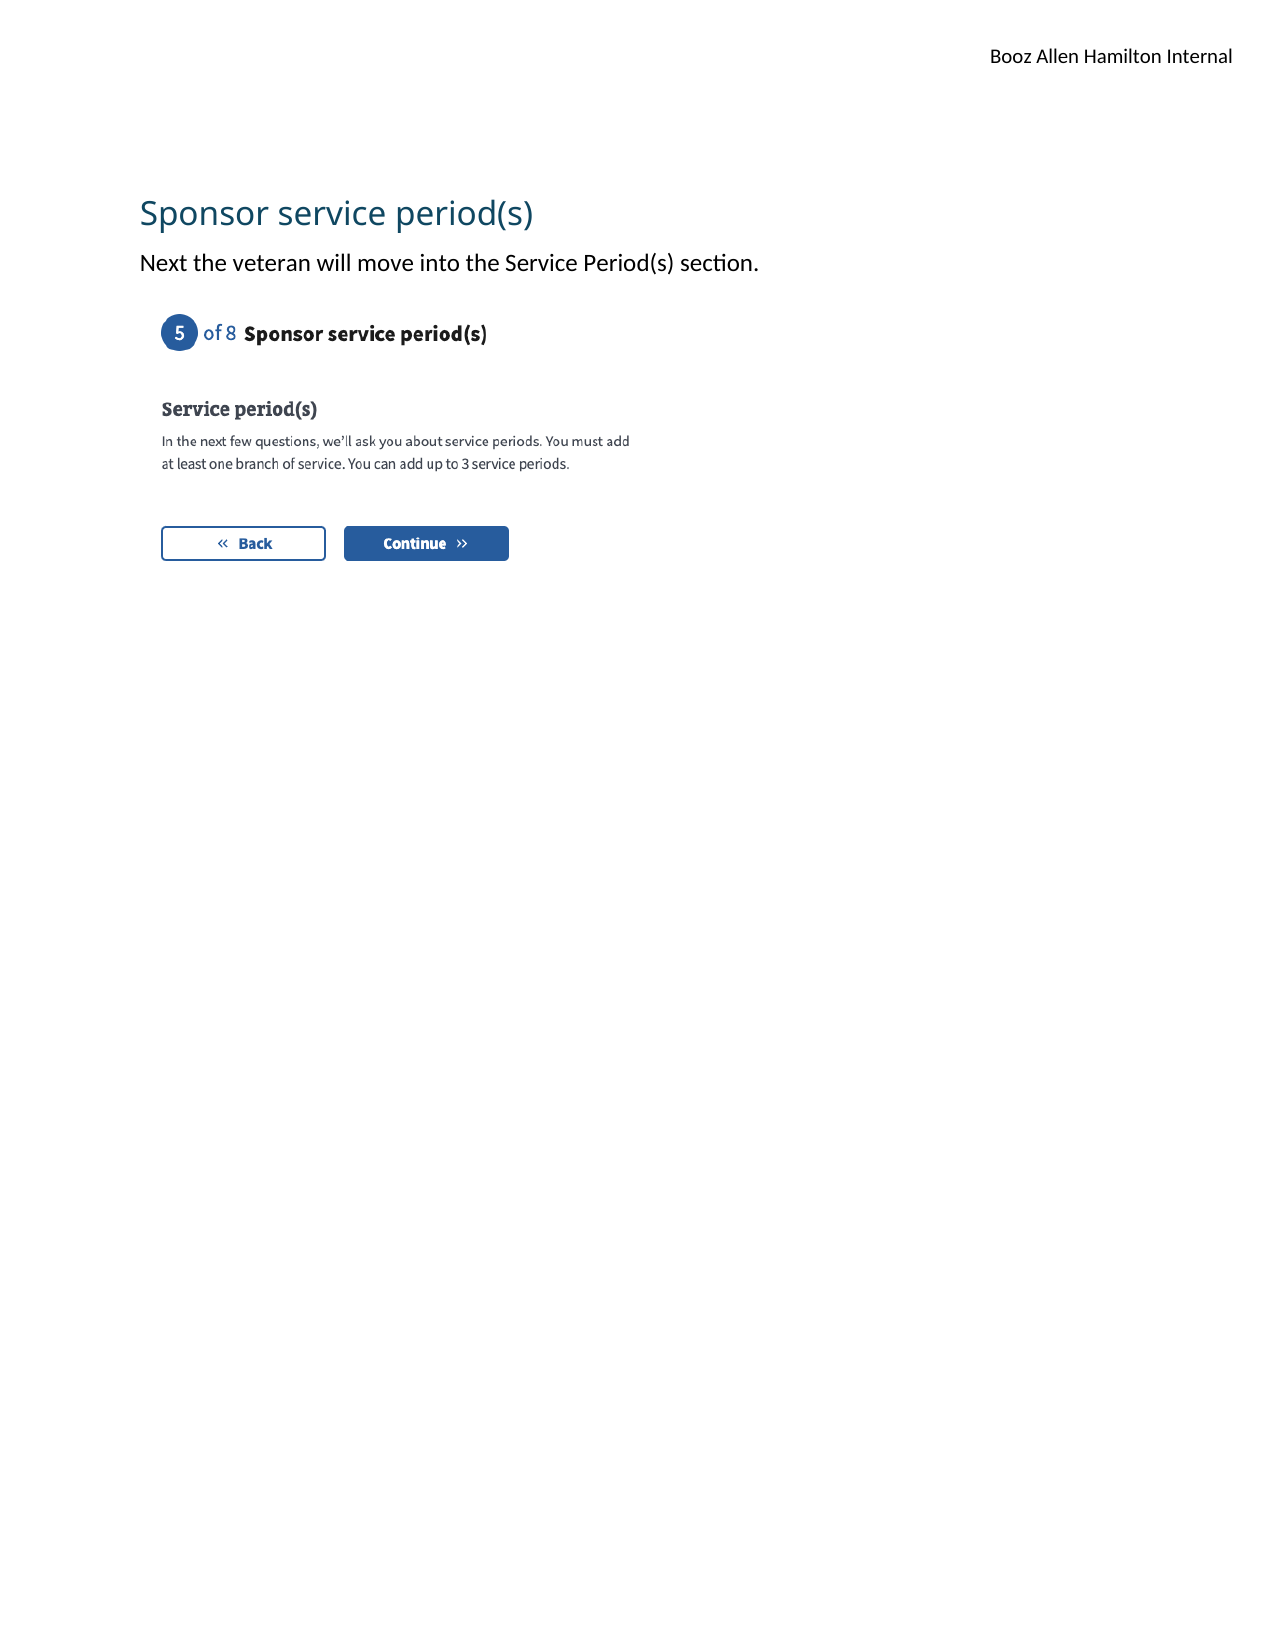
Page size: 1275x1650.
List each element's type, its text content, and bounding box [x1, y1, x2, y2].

picture [139, 296, 664, 592]
subtitle Sponsor service period(s) [139, 189, 1133, 235]
text Next the veteran will move into the Service Period(s) section. [139, 247, 1133, 277]
